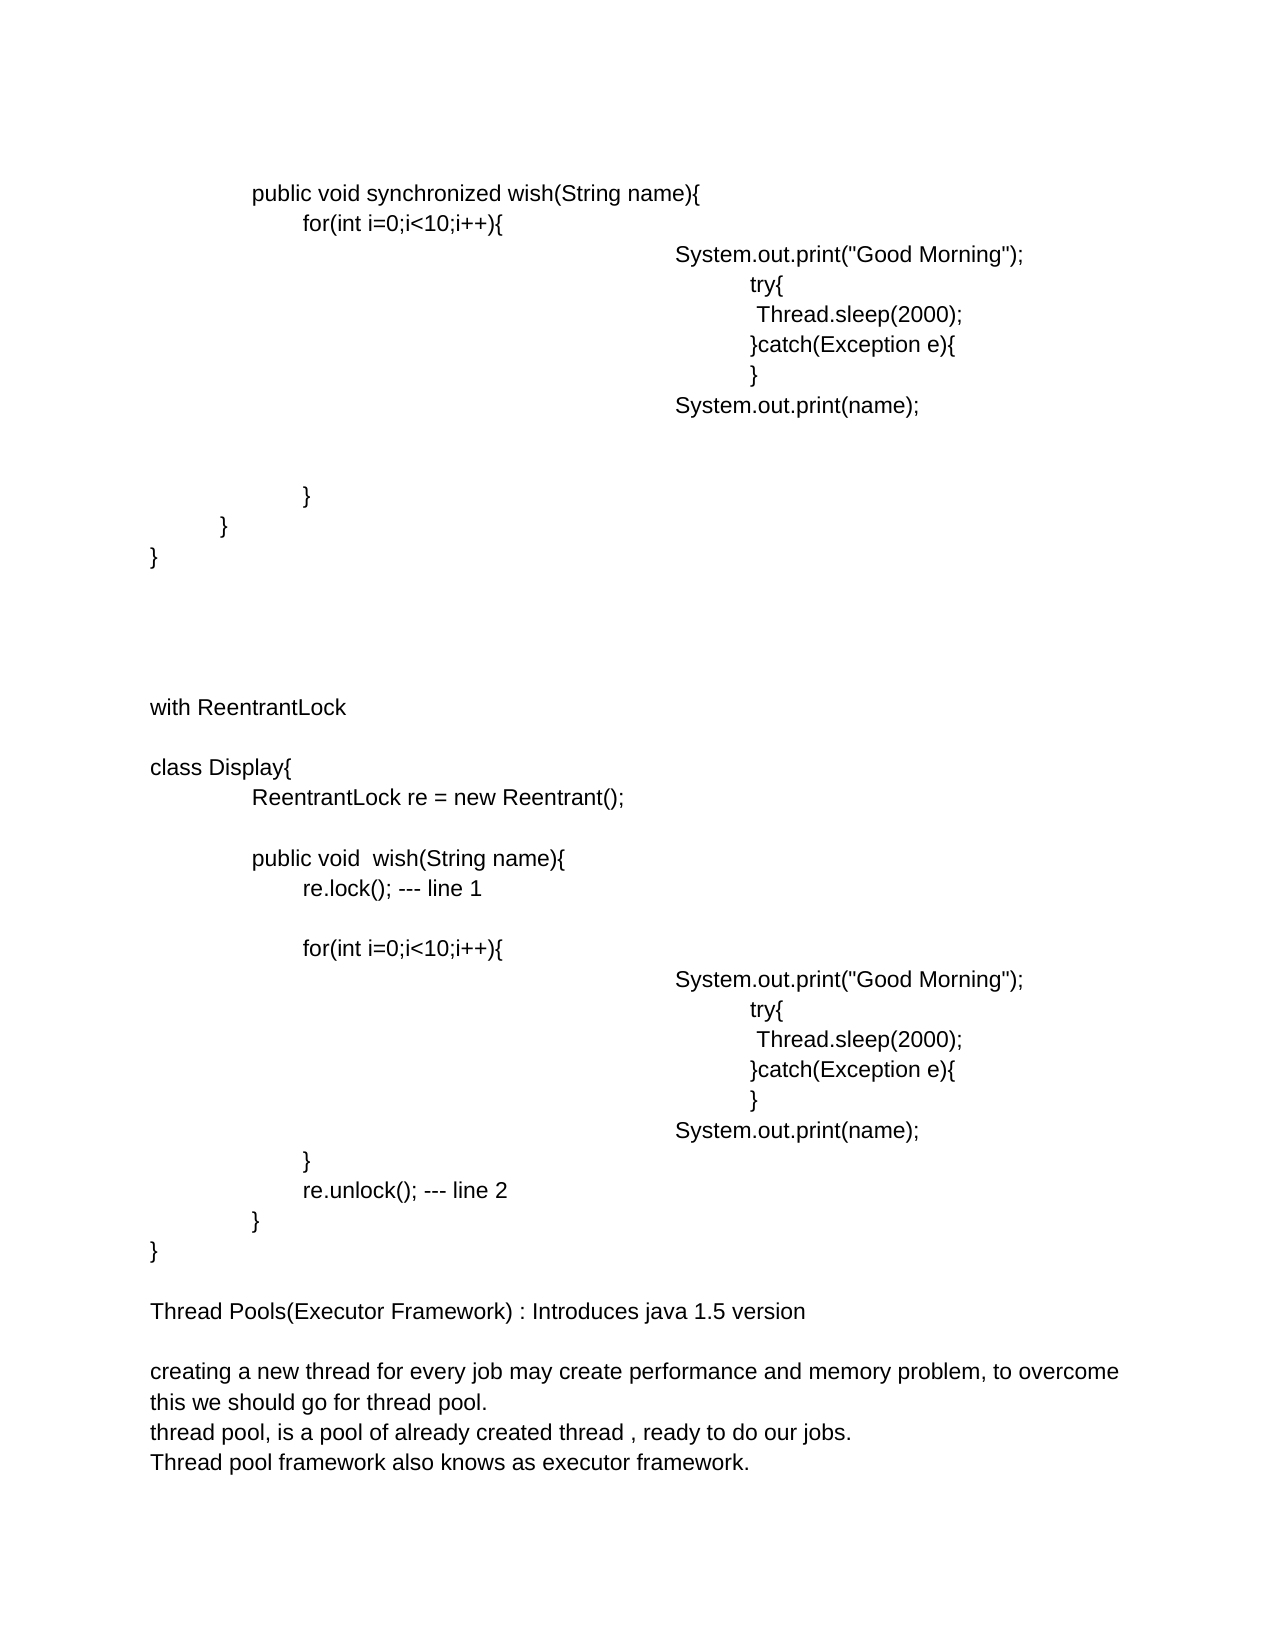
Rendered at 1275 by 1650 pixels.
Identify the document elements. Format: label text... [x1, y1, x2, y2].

text re.lock(); --- line 1 [150, 875, 1125, 901]
text }catch(Exception e){ [150, 1056, 1125, 1083]
text }catch(Exception e){ [150, 331, 1125, 358]
text } [150, 482, 1125, 509]
text with ReentrantLock [150, 694, 1125, 720]
text Thread pool framework also knows as executor framework. [150, 1449, 1125, 1475]
text class Display{ [150, 754, 1125, 781]
text public void wish(String name){ [150, 845, 1125, 871]
text System.out.print("Good Morning"); [150, 966, 1125, 992]
text } [150, 543, 1125, 569]
text try{ [150, 996, 1125, 1022]
text re.unlock(); --- line 2 [150, 1177, 1125, 1203]
text ReentrantLock re = new Reentrant(); [150, 784, 1125, 811]
text System.out.print(name); [150, 392, 1125, 418]
text System.out.print("Good Morning"); [150, 241, 1125, 267]
text } [150, 1147, 1125, 1173]
text } [150, 1237, 1125, 1264]
text for(int i=0;i<10;i++){ [150, 210, 1125, 237]
text creating a new thread for every job may create performance and memory problem, to overcome this we should go for thread pool. [150, 1358, 1125, 1415]
text try{ [150, 271, 1125, 297]
text } [150, 1086, 1125, 1113]
text thread pool, is a pool of already created thread , ready to do our jobs. [150, 1419, 1125, 1445]
text System.out.print(name); [150, 1117, 1125, 1143]
text public void synchronized wish(String name){ [150, 180, 1125, 207]
text Thread Pools(Executor Framework) : Introduces java 1.5 version [150, 1298, 1125, 1324]
text Thread.sleep(2000); [150, 1026, 1125, 1052]
text Thread.sleep(2000); [150, 301, 1125, 327]
text } [150, 361, 1125, 388]
text } [150, 1207, 1125, 1234]
text } [150, 512, 1125, 539]
text for(int i=0;i<10;i++){ [150, 935, 1125, 962]
